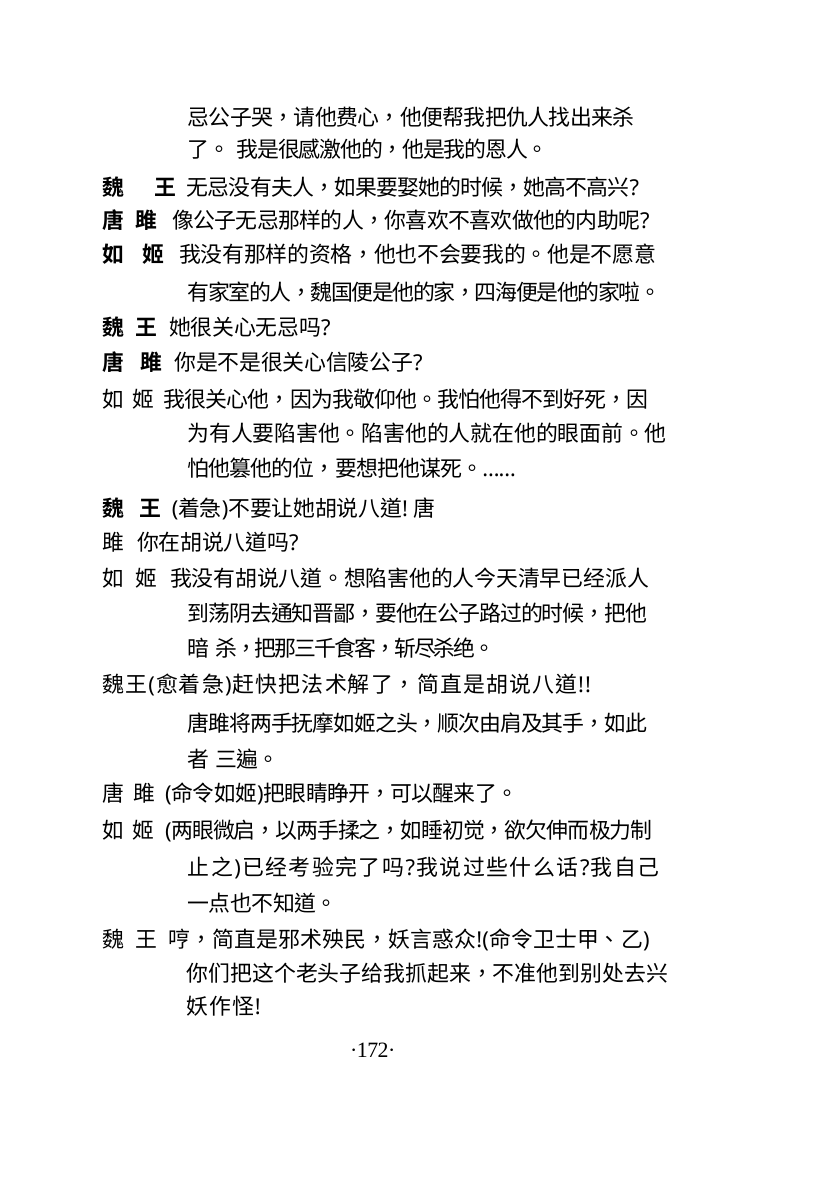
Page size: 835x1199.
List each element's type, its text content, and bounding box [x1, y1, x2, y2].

text 魏 王 哼，简直是邪术殃民，妖言惑众!(命令卫士甲、乙) 你们把这个老头子给我抓起来，不准他到别处去兴 妖作怪! [102, 924, 668, 1021]
text 如 姬 (两眼微启，以两手揉之，如睡初觉，欲欠伸而极力制 止之)已经考验完了吗?我说过些什么话?我自己 一点也不知道。 [102, 815, 668, 918]
text 如 姬 我很关心他，因为我敬仰他。我怕他得不到好死，因 为有人要陷害他。陷害他的人就在他的眼面前。他 怕他篡他的位，要想把他谋死。…… [102, 384, 669, 483]
text 唐雎将两手抚摩如姬之头，顺次由肩及其手，如此者 三遍。 [187, 707, 667, 773]
text 有家室的人，魏国便是他的家，四海便是他的家啦。 魏 王 她很关心无忌吗? [102, 277, 661, 341]
text 忌公子哭，请他费心，他便帮我把仇人找出来杀了。 我是很感激他的，他是我的恩人。 [187, 102, 677, 164]
text 唐 雎 你是不是很关心信陵公子? [102, 348, 709, 376]
text 唐 雎 (命令如姬)把眼睛睁开，可以醒来了。 [102, 780, 709, 807]
text 如 姬 我没有胡说八道。想陷害他的人今天清早已经派人 到荡阴去通知晋鄙，要他在公子路过的时候，把他暗 杀，把那三千食客，斩尽杀绝。 [102, 562, 667, 662]
text 魏 王 无忌没有夫人，如果要娶她的时候，她高不高兴? [102, 173, 709, 200]
text 魏王(愈着急)赶快把法术解了，简直是胡说八道!! [102, 671, 709, 698]
text 唐 雎 像公子无忌那样的人，你喜欢不喜欢做他的内助呢? 如 姬 我没有那样的资格，他也不会要我的。他是不愿意 [102, 205, 666, 269]
text 魏 王 (着急)不要让她胡说八道! 唐 雎 你在胡说八道吗? [102, 492, 436, 557]
